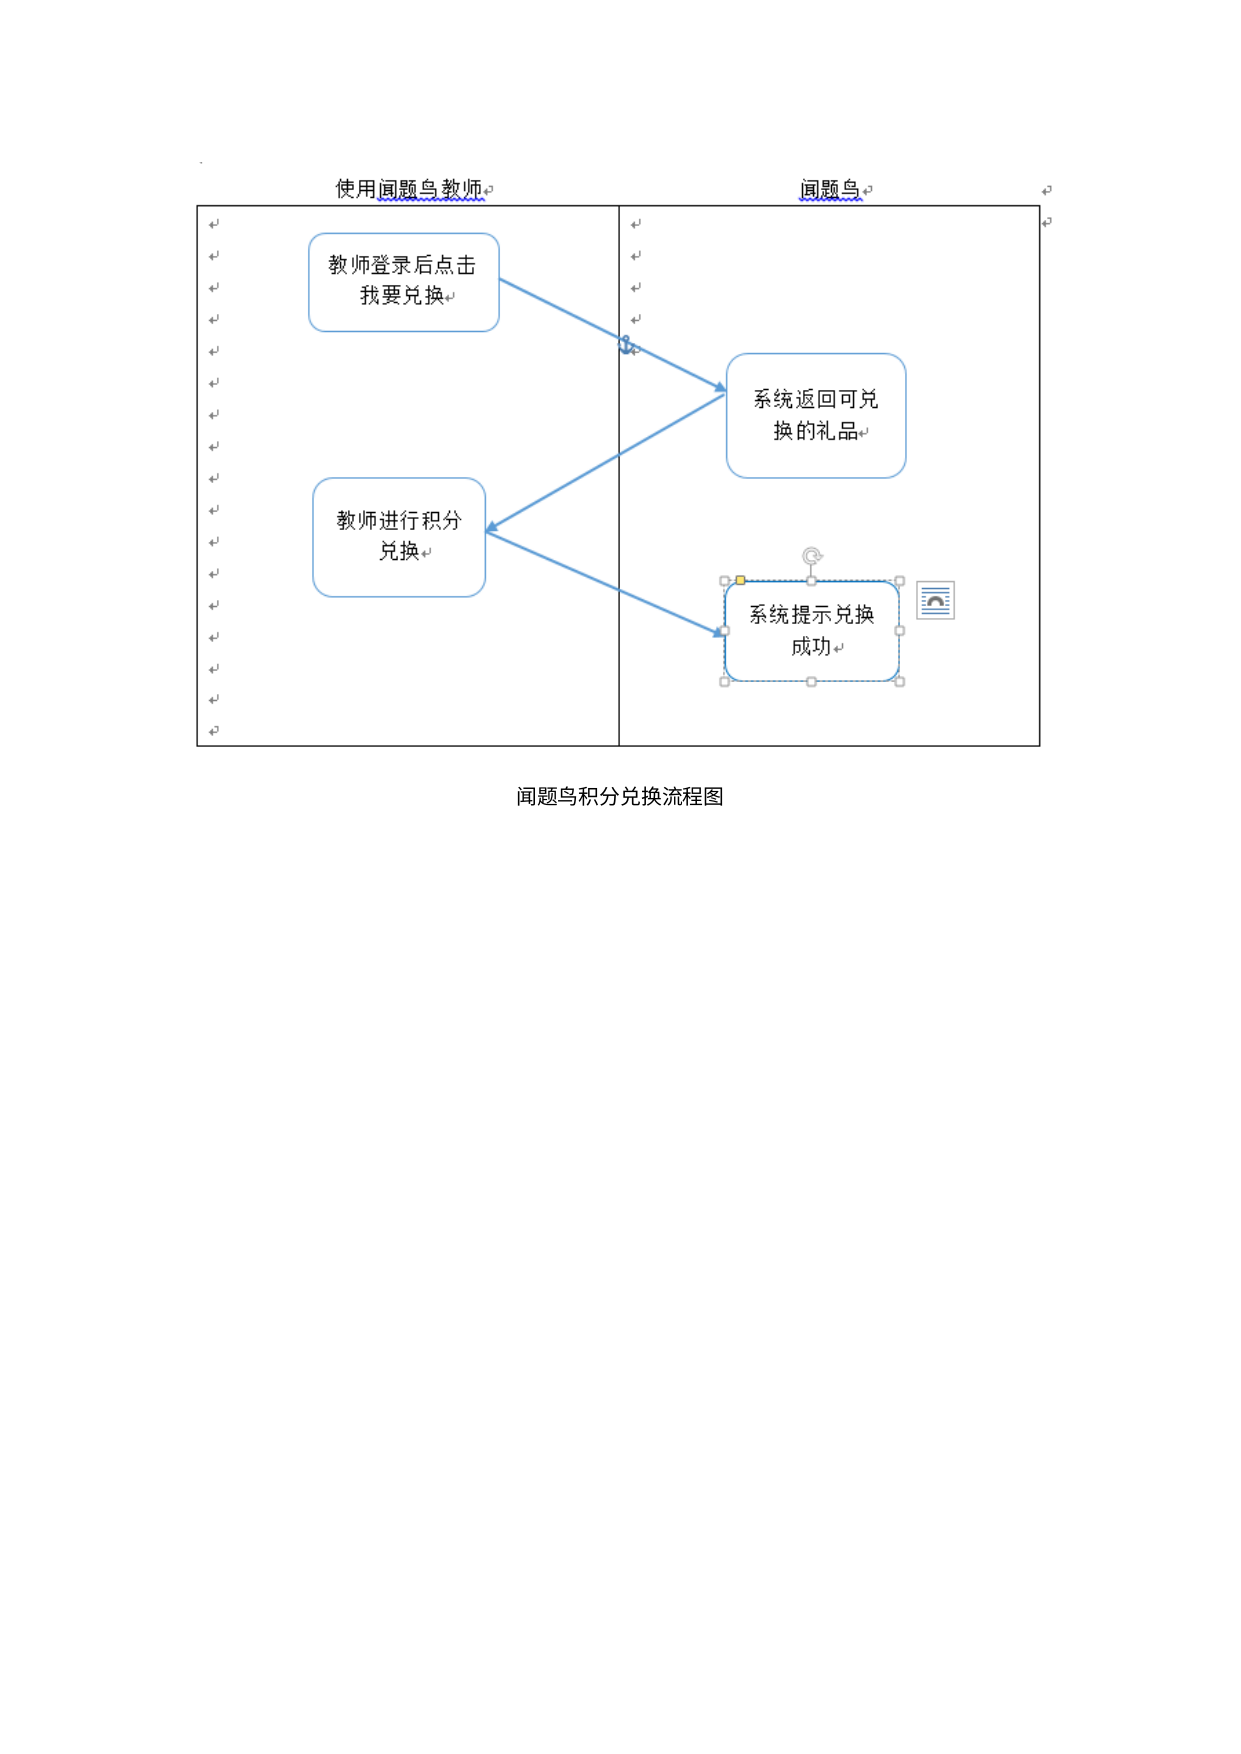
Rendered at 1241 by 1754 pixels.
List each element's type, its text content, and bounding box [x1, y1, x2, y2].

picture [187, 162, 1053, 758]
text 闻题鸟积分兑换流程图 [187, 779, 1053, 812]
